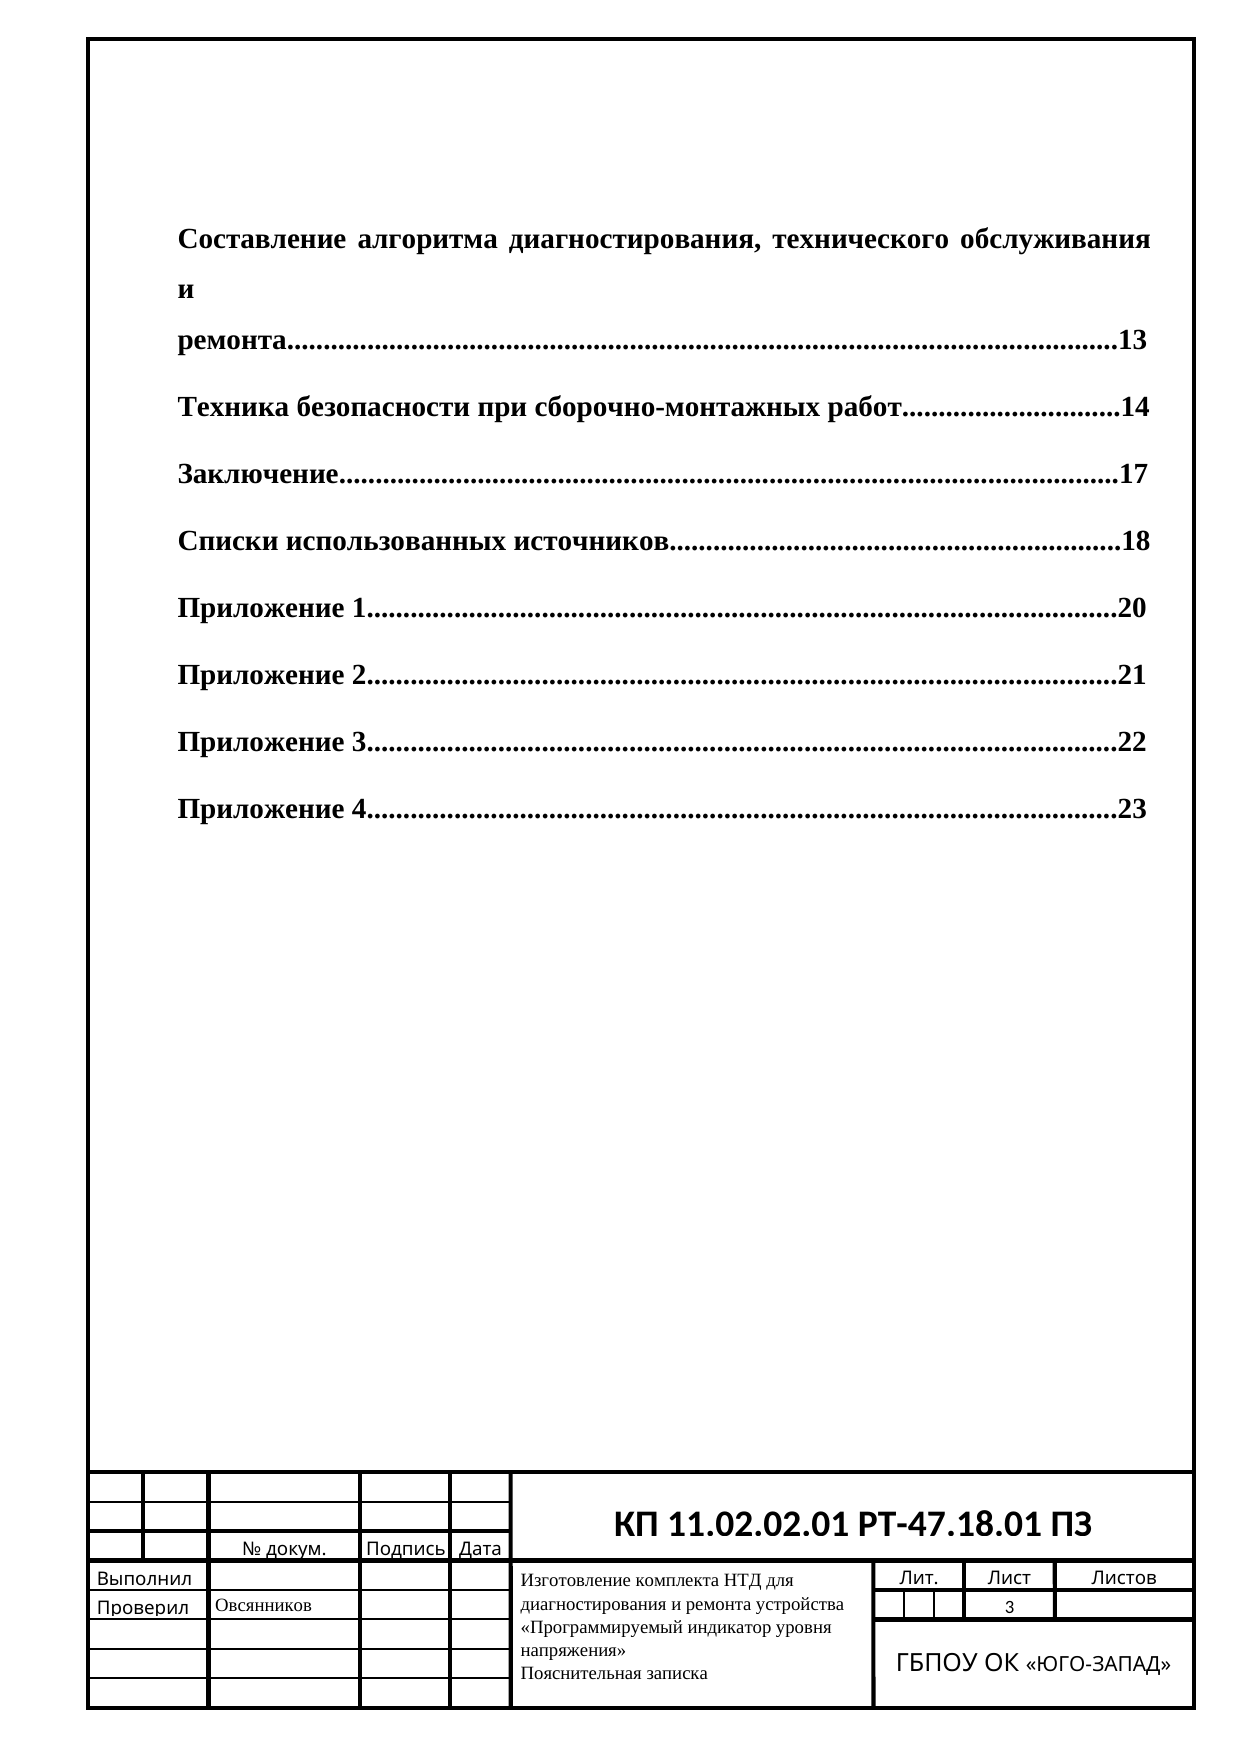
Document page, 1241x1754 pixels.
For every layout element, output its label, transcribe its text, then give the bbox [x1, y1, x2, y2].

text Составление алгоритма диагностирования, технического обслуживания и ремонта..................................................................................................................13 [177, 221, 1152, 355]
text Списки использованных источников..............................................................18 [177, 523, 1152, 556]
text Приложение 3.......................................................................................................22 [177, 724, 1152, 757]
text Приложение 1.......................................................................................................20 [177, 590, 1152, 623]
text Заключение...........................................................................................................17 [177, 456, 1152, 489]
text Приложение 2.......................................................................................................21 [177, 657, 1152, 690]
text Техника безопасности при сборочно-монтажных работ..............................14 [177, 389, 1152, 422]
text Приложение 4.......................................................................................................23 [177, 791, 1152, 824]
